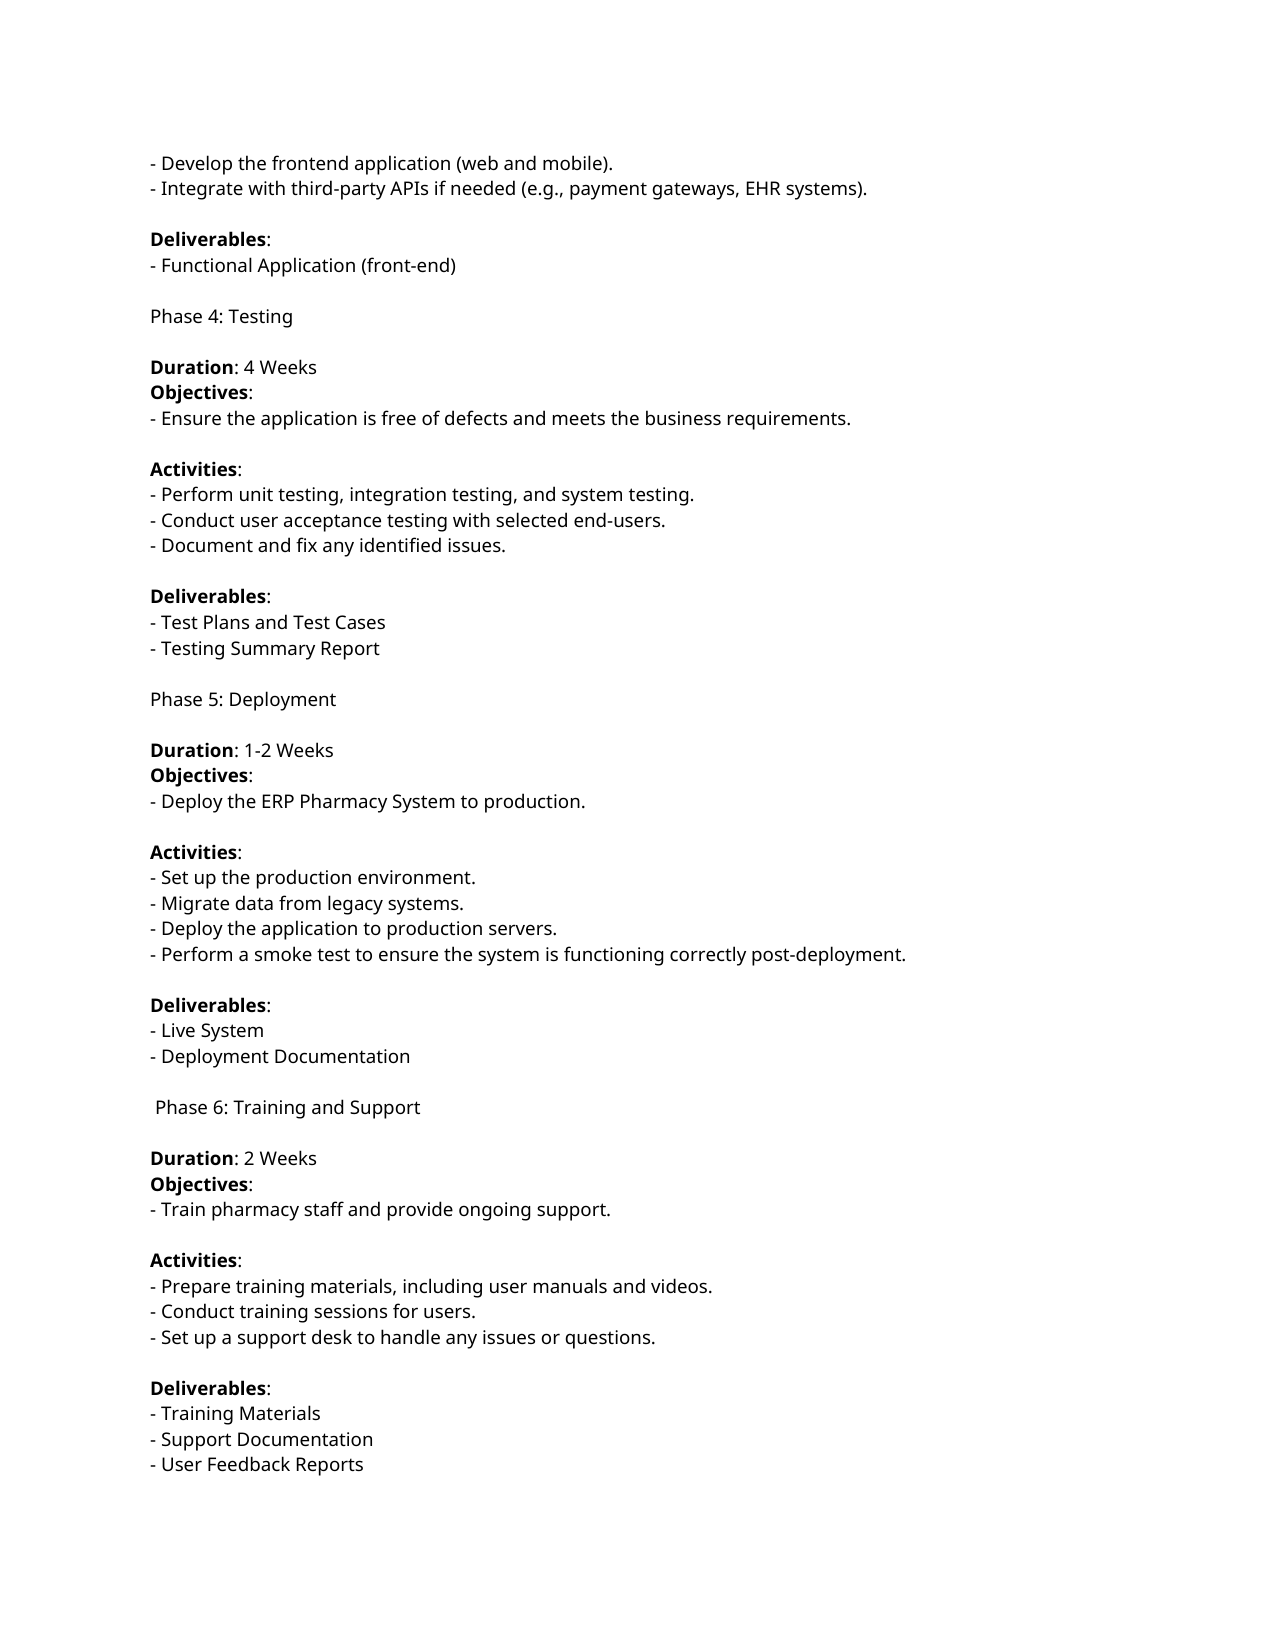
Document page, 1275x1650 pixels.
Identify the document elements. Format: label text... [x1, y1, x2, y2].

text - Live System [150, 1018, 1125, 1043]
text - Conduct training sessions for users. [150, 1298, 1125, 1324]
text Objectives: [150, 1171, 1125, 1196]
text Activities: [150, 839, 1125, 864]
text Duration: 4 Weeks [150, 354, 1125, 380]
text Objectives: [150, 380, 1125, 405]
text Deliverables: [150, 227, 1125, 252]
text Deliverables: [150, 1375, 1125, 1401]
text - Support Documentation [150, 1426, 1125, 1452]
text Deliverables: [150, 584, 1125, 609]
text - Migrate data from legacy systems. [150, 890, 1125, 916]
text - Set up the production environment. [150, 864, 1125, 890]
text - Deployment Documentation [150, 1043, 1125, 1069]
text - Train pharmacy staff and provide ongoing support. [150, 1196, 1125, 1222]
text - User Feedback Reports [150, 1452, 1125, 1477]
text Deliverables: [150, 992, 1125, 1018]
text - Perform a smoke test to ensure the system is functioning correctly post-deployment. [150, 941, 1125, 967]
text - Testing Summary Report [150, 635, 1125, 660]
text Phase 5: Deployment [150, 686, 1125, 711]
text - Perform unit testing, integration testing, and system testing. [150, 482, 1125, 507]
text Activities: [150, 456, 1125, 482]
text - Functional Application (front-end) [150, 252, 1125, 278]
text Duration: 1-2 Weeks [150, 737, 1125, 762]
text - Training Materials [150, 1401, 1125, 1426]
text - Conduct user acceptance testing with selected end-users. [150, 507, 1125, 533]
text - Deploy the application to production servers. [150, 916, 1125, 941]
text - Develop the frontend application (web and mobile). [150, 150, 1125, 176]
text - Ensure the application is free of defects and meets the business requirements. [150, 405, 1125, 431]
text - Integrate with third-party APIs if needed (e.g., payment gateways, EHR systems). [150, 176, 1125, 201]
text Activities: [150, 1247, 1125, 1273]
text Phase 4: Testing [150, 303, 1125, 329]
text Duration: 2 Weeks [150, 1145, 1125, 1171]
text Objectives: [150, 762, 1125, 788]
text - Prepare training materials, including user manuals and videos. [150, 1273, 1125, 1298]
text - Document and fix any identified issues. [150, 533, 1125, 558]
text - Deploy the ERP Pharmacy System to production. [150, 788, 1125, 813]
text Phase 6: Training and Support [150, 1094, 1125, 1120]
text - Set up a support desk to handle any issues or questions. [150, 1324, 1125, 1349]
text - Test Plans and Test Cases [150, 609, 1125, 635]
